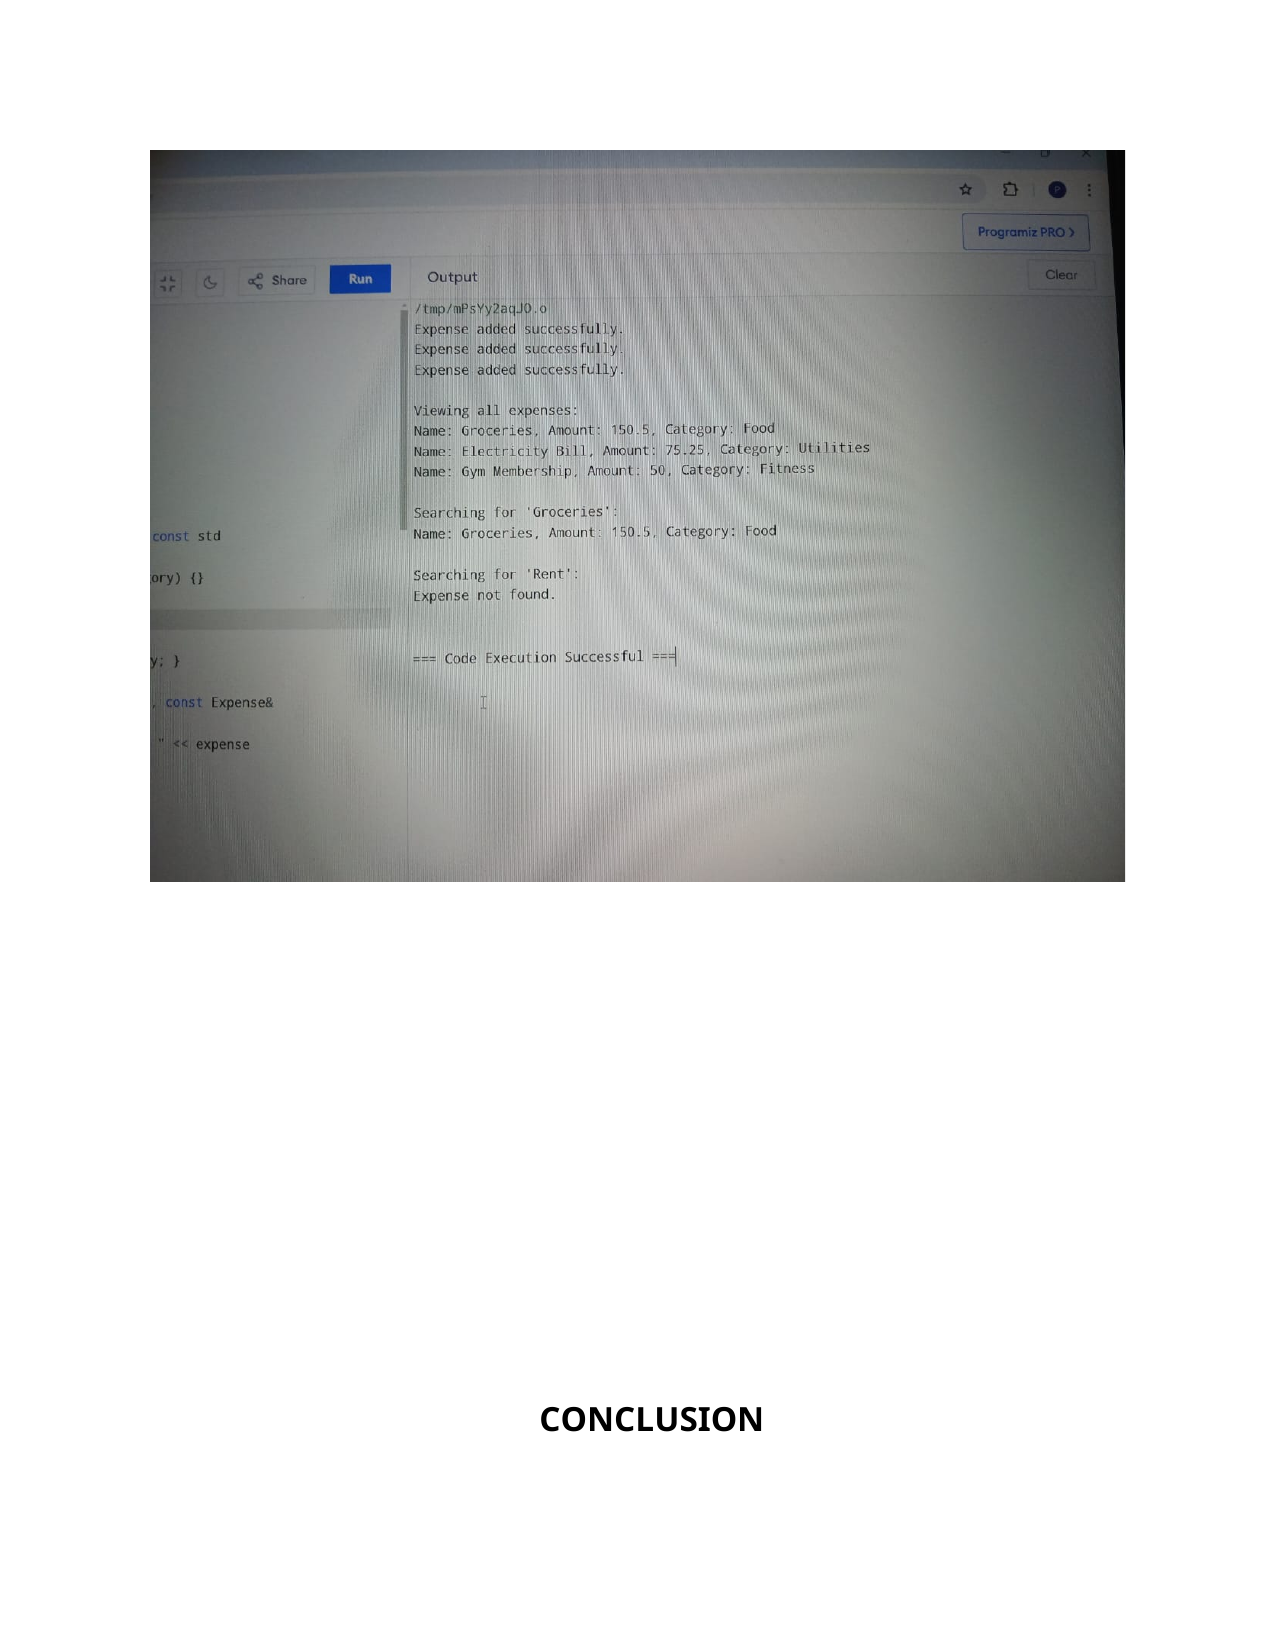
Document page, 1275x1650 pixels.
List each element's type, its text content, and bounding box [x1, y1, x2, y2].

text CONCLUSION [150, 1396, 1125, 1441]
picture [150, 150, 1125, 882]
